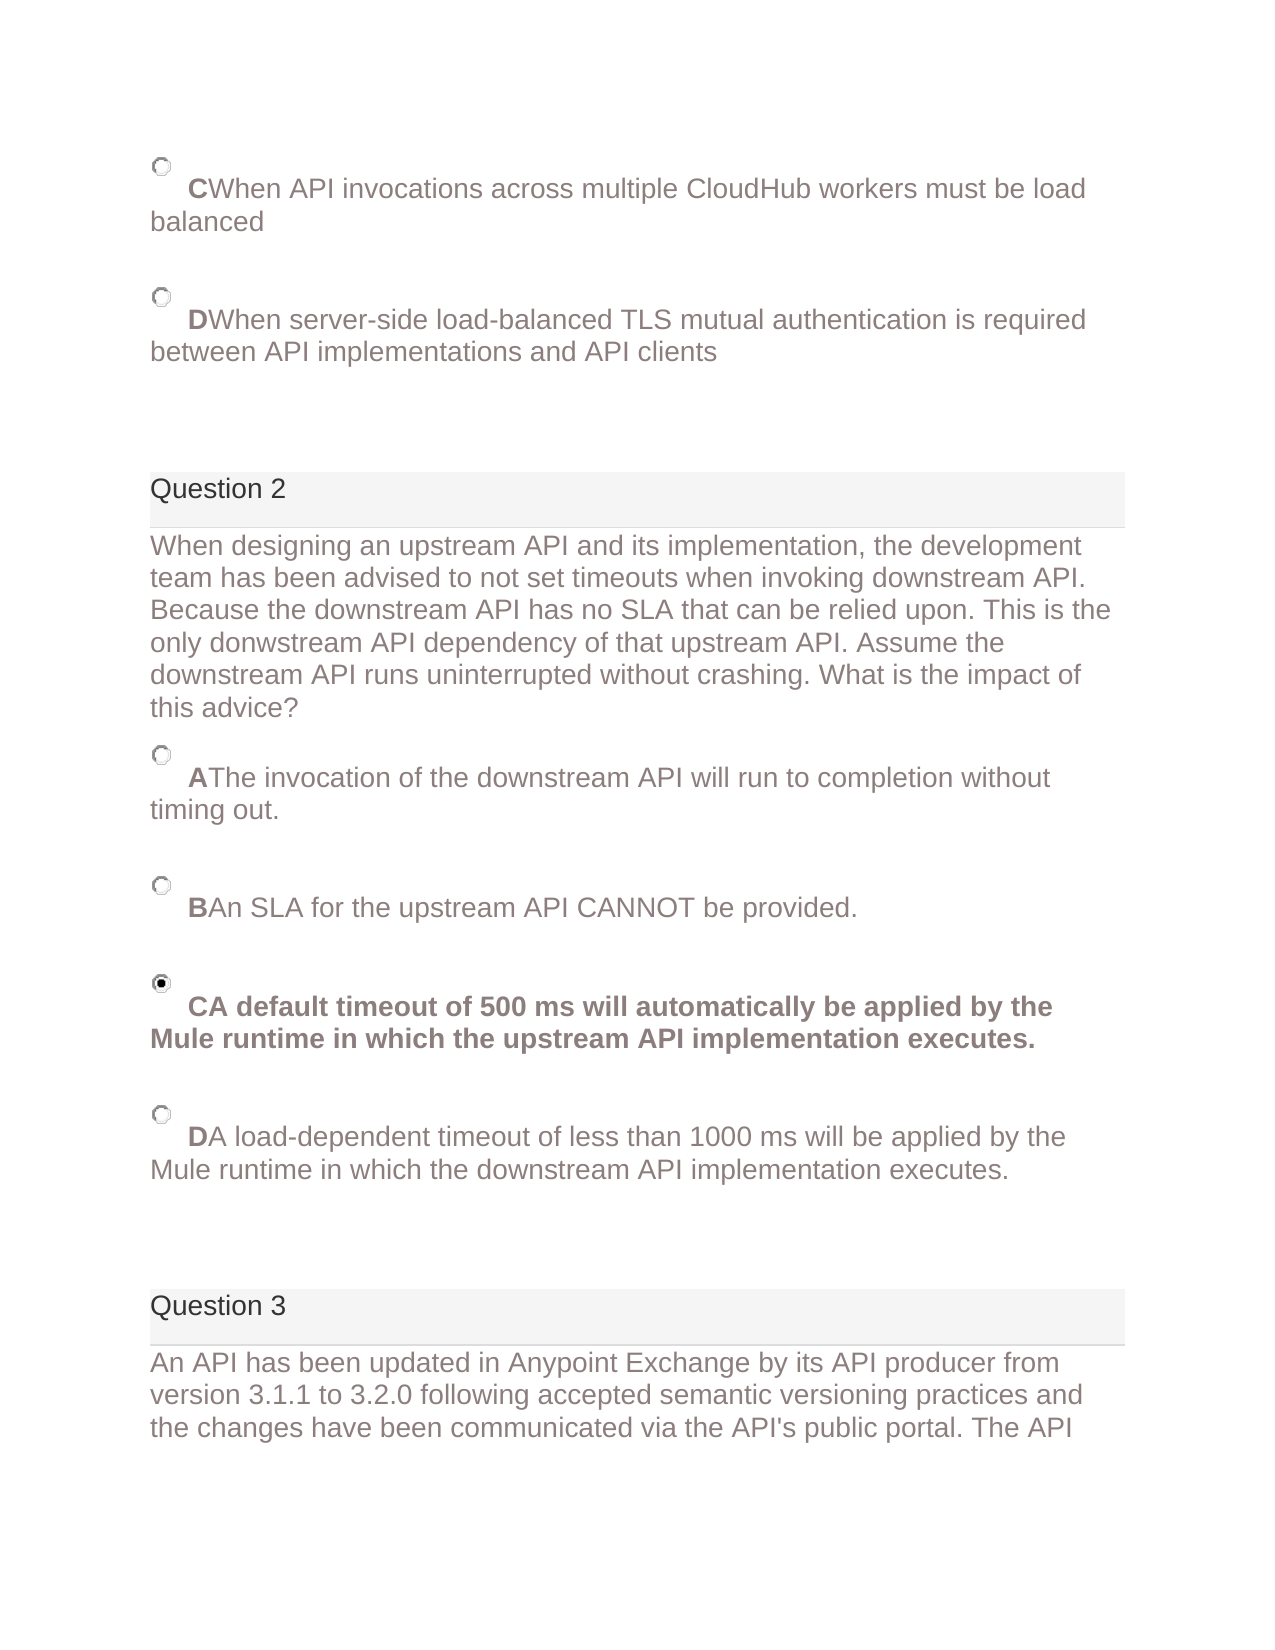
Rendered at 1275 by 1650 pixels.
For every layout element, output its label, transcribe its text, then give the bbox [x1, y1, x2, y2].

text CWhen API invocations across multiple CloudHub workers must be load balanced [150, 150, 1125, 265]
text AThe invocation of the downstream API will run to completion without timing out. [150, 738, 1125, 853]
text DWhen server-side load-balanced TLS mutual authentication is required between API implementations and API clients [150, 281, 1125, 396]
text DA load-dependent timeout of less than 1000 ms will be applied by the Mule runtime in which the downstream API implementation executes. [150, 1098, 1125, 1213]
text CA default timeout of 500 ms will automatically be applied by the Mule runtime in which the upstream API implementation executes. [150, 967, 1125, 1082]
text When designing an upstream API and its implementation, the development team has been advised to not set timeouts when invoking downstream API. Because the downstream API has no SLA that can be relied upon. This is the only donwstream API dependency of that upstream API. Assume the downstream API runs uninterrupted without crashing. What is the impact of this advice? [150, 528, 1125, 723]
text Question 2 [150, 472, 1125, 527]
text BAn SLA for the upstream API CANNOT be provided. [150, 869, 1125, 952]
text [150, 1346, 1125, 1443]
text Question 3 [150, 1289, 1125, 1344]
